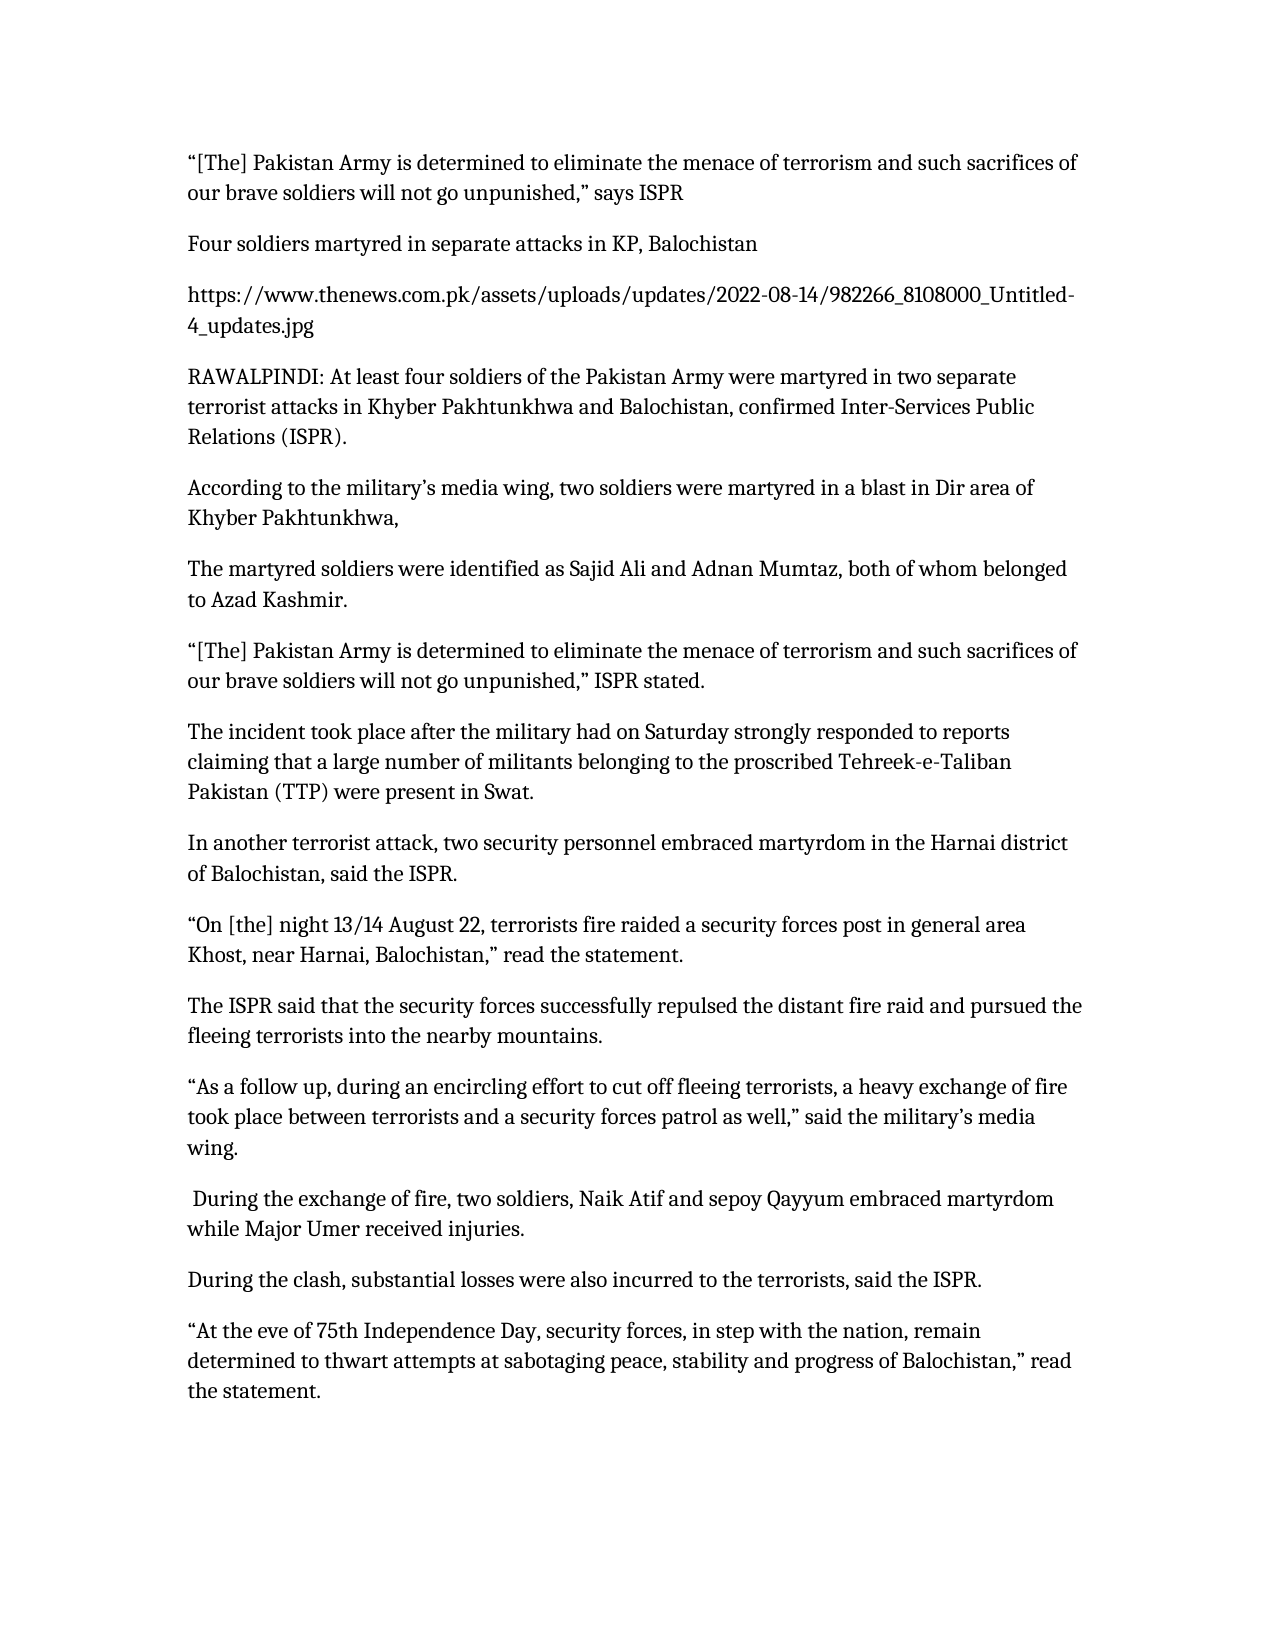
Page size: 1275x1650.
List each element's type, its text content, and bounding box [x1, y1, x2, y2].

text “At the eve of 75th Independence Day, security forces, in step with the nation, remain determined to thwart attempts at sabotaging peace, stability and progress of Balochistan,” read the statement. [187, 1318, 1087, 1404]
text The incident took place after the military had on Saturday strongly responded to reports claiming that a large number of militants belonging to the proscribed Tehreek-e-Taliban Pakistan (TTP) were present in Swat. [187, 719, 1087, 806]
text “As a follow up, during an encircling effort to cut off fleeing terrorists, a heavy exchange of fire took place between terrorists and a security forces patrol as well,” said the military’s media wing. [187, 1074, 1087, 1161]
text https://www.thenews.com.pk/assets/uploads/updates/2022-08-14/982266_8108000_Untitled-4_updates.jpg [187, 282, 1087, 339]
text RAWALPINDI: At least four soldiers of the Pakistan Army were martyred in two separate terrorist attacks in Khyber Pakhtunkhwa and Balochistan, confirmed Inter-Services Public Relations (ISPR). [187, 363, 1087, 450]
text In another terrorist attack, two security personnel embraced martyrdom in the Harnai district of Balochistan, said the ISPR. [187, 830, 1087, 887]
text “[The] Pakistan Army is determined to eliminate the menace of terrorism and such sacrifices of our brave soldiers will not go unpunished,” ISPR stated. [187, 637, 1087, 694]
text Four soldiers martyred in separate attacks in KP, Balochistan [187, 231, 1087, 258]
text The ISPR said that the security forces successfully repulsed the distant fire raid and pursued the fleeing terrorists into the nearby mountains. [187, 993, 1087, 1049]
text The martyred soldiers were identified as Sajid Ali and Adnan Mumtaz, both of whom belonged to Azad Kashmir. [187, 556, 1087, 613]
text According to the military’s media wing, two soldiers were martyred in a blast in Dir area of Khyber Pakhtunkhwa, [187, 475, 1087, 532]
text During the exchange of fire, two soldiers, Naik Atif and sepoy Qayyum embraced martyrdom while Major Umer received injuries. [187, 1185, 1087, 1242]
text “On [the] night 13/14 August 22, terrorists fire raided a security forces post in general area Khost, near Harnai, Balochistan,” read the statement. [187, 911, 1087, 968]
text During the clash, substantial losses were also incurred to the terrorists, said the ISPR. [187, 1267, 1087, 1293]
text “[The] Pakistan Army is determined to eliminate the menace of terrorism and such sacrifices of our brave soldiers will not go unpunished,” says ISPR [187, 150, 1087, 207]
